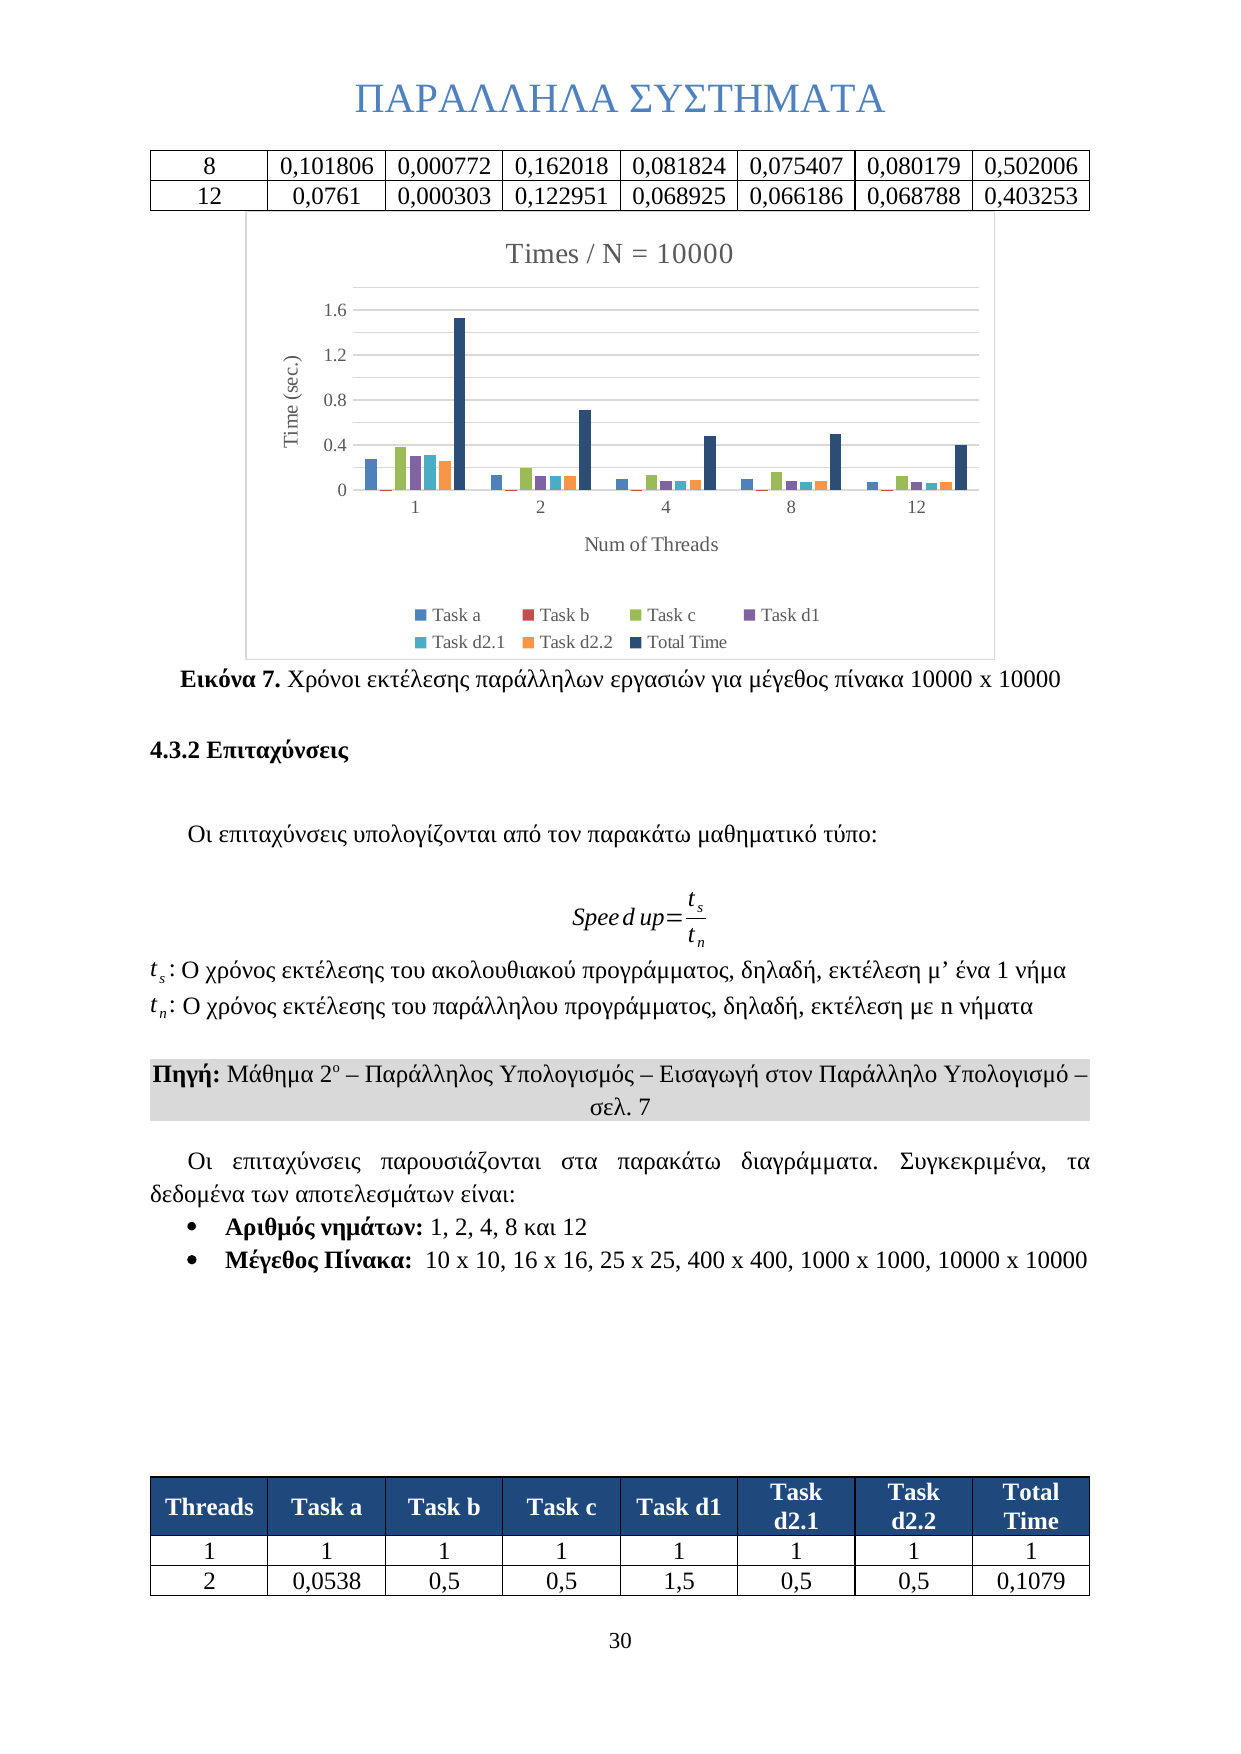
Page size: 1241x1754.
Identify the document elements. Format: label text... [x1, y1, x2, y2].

table_cell 0,403253 [973, 181, 1089, 209]
table_cell 0,000303 [386, 181, 502, 209]
table_cell 8 [151, 151, 267, 180]
table_cell 0,080179 [856, 151, 972, 180]
table_cell 12 [151, 181, 267, 209]
table_cell 0,068788 [856, 181, 972, 209]
table_cell 0,000772 [386, 151, 502, 180]
table_cell 0,068925 [621, 181, 737, 209]
table_cell 0,081824 [621, 151, 737, 180]
table_header Total Time [973, 1478, 1089, 1535]
text Εικόνα 7. Χρόνοι εκτέλεσης παράλληλων εργασιών για μέγεθος πίνακα 10000 x 10000 [150, 664, 1090, 693]
table_header Task c [503, 1478, 620, 1535]
table_cell 0,0761 [268, 181, 385, 209]
table_cell 1 [268, 1536, 385, 1565]
table_cell 1 [621, 1536, 737, 1565]
text Ο χρόνος εκτέλεσης του παράλληλου προγράμματος, δηλαδή, εκτέλεση με n νήματα [150, 991, 1090, 1022]
table_cell 0,075407 [738, 151, 854, 180]
table_cell 0,5 [386, 1566, 502, 1594]
table_cell 0,162018 [503, 151, 620, 180]
text Οι επιταχύνσεις υπολογίζονται από τον παρακάτω μαθηματικό τύπο: [150, 819, 1090, 847]
table_cell 0,1079 [973, 1566, 1089, 1594]
table_cell 1 [856, 1536, 972, 1565]
text Οι επιταχύνσεις παρουσιάζονται στα παρακάτω διαγράμματα. Συγκεκριμένα, τα δεδομένα των αποτελεσμάτων είναι: [150, 1146, 1090, 1208]
table_header Task d2.1 [738, 1478, 854, 1535]
table_cell 0,101806 [268, 151, 385, 180]
text Πηγή: Μάθημα 2ο – Παράλληλος Υπολογισμός – Εισαγωγή στον Παράλληλο Υπολογισμό – σελ. 7 [150, 1059, 1090, 1121]
text Ο χρόνος εκτέλεσης του ακολουθιακού προγράμματος, δηλαδή, εκτέλεση μ’ ένα 1 νήμα [150, 955, 1090, 986]
table_cell 0,502006 [973, 151, 1089, 180]
table_cell 1 [503, 1536, 620, 1565]
table_cell 1 [151, 1536, 267, 1565]
table_header Threads [151, 1478, 267, 1535]
table_cell 0,122951 [503, 181, 620, 209]
table_header Task a [268, 1478, 385, 1535]
table_cell 0,5 [856, 1566, 972, 1594]
table_header Task d1 [621, 1478, 737, 1535]
table_cell 2 [151, 1566, 267, 1594]
table_cell 1 [386, 1536, 502, 1565]
table_cell 0,066186 [738, 181, 854, 209]
table_cell 0,0538 [268, 1566, 385, 1594]
table_cell 1 [973, 1536, 1089, 1565]
table_header Task b [386, 1478, 502, 1535]
list Αριθμός νημάτων: 1, 2, 4, 8 και 12 [187, 1212, 1090, 1241]
table_header Task d2.2 [856, 1478, 972, 1535]
table_cell 0,5 [738, 1566, 854, 1594]
table_cell 1 [738, 1536, 854, 1565]
list Μέγεθος Πίνακα: 10 x 10, 16 x 16, 25 x 25, 400 x 400, 1000 x 1000, 10000 x 10000 [187, 1245, 1090, 1274]
subtitle 4.3.2 Επιταχύνσεις [150, 735, 1090, 763]
table_cell 1,5 [621, 1566, 737, 1594]
table_cell 0,5 [503, 1566, 620, 1594]
